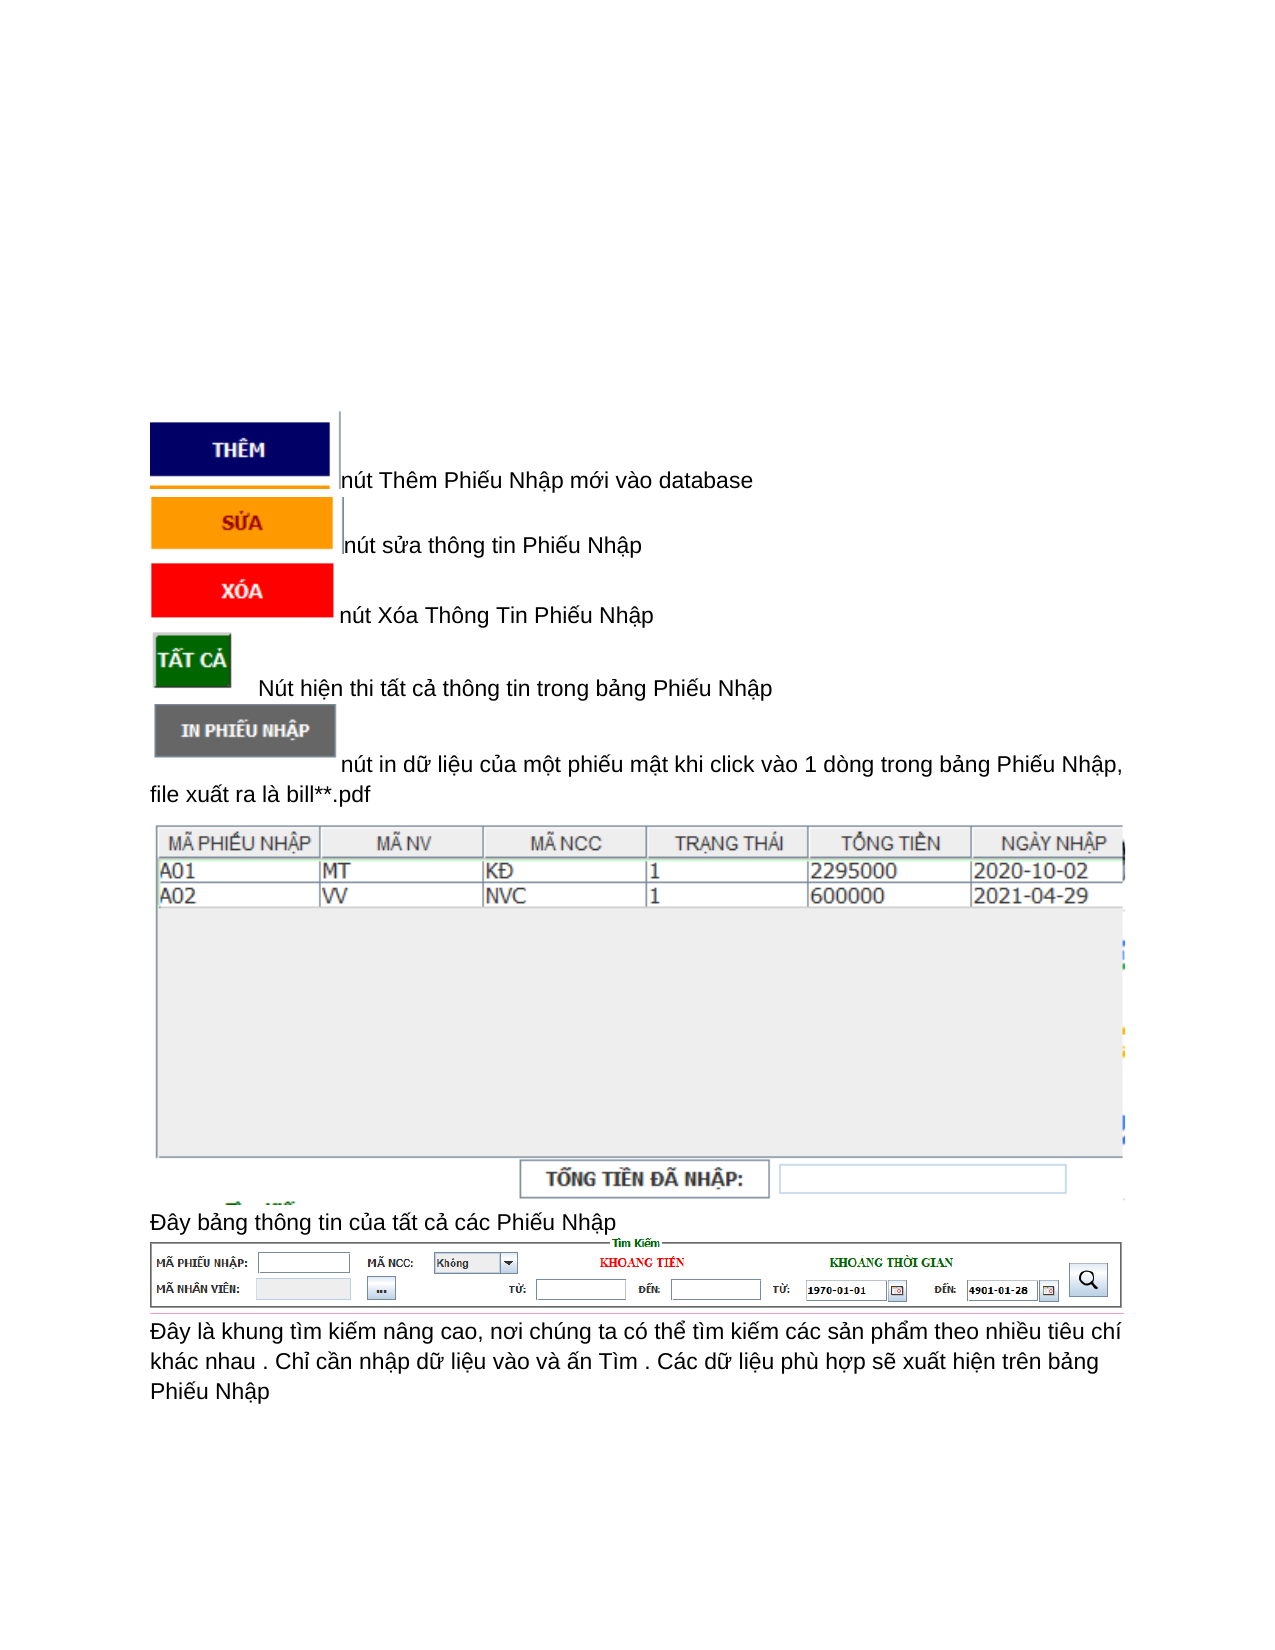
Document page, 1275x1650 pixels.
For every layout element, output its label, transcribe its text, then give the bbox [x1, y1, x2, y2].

picture [150, 704, 341, 772]
text Nút hiện thi tất cả thông tin trong bảng Phiếu Nhập [150, 632, 1125, 701]
text nút in dữ liệu của một phiếu mật khi click vào 1 dòng trong bảng Phiếu Nhập, file xuất ra là bill**.pdf [150, 705, 1125, 807]
picture [150, 391, 341, 489]
picture [150, 632, 258, 696]
picture [150, 562, 339, 624]
picture [150, 497, 344, 554]
text nút Xóa Thông Tin Phiếu Nhập [150, 562, 1125, 628]
text Đây là khung tìm kiếm nâng cao, nơi chúng ta có thể tìm kiếm các sản phẩm theo nhiều tiêu chí khác nhau . Chỉ cần nhập dữ liệu vào và ấn Tìm . Các dữ liệu phù hợp sẽ xuất hiện trên bảng Phiếu Nhập [150, 1318, 1125, 1404]
picture [150, 1238, 1125, 1314]
text nút sửa thông tin Phiếu Nhập [150, 497, 1125, 558]
text Đây bảng thông tin của tất cả các Phiếu Nhập [150, 1208, 1125, 1235]
text nút Thêm Phiếu Nhập mới vào database [150, 392, 1125, 493]
picture [150, 811, 1125, 1205]
